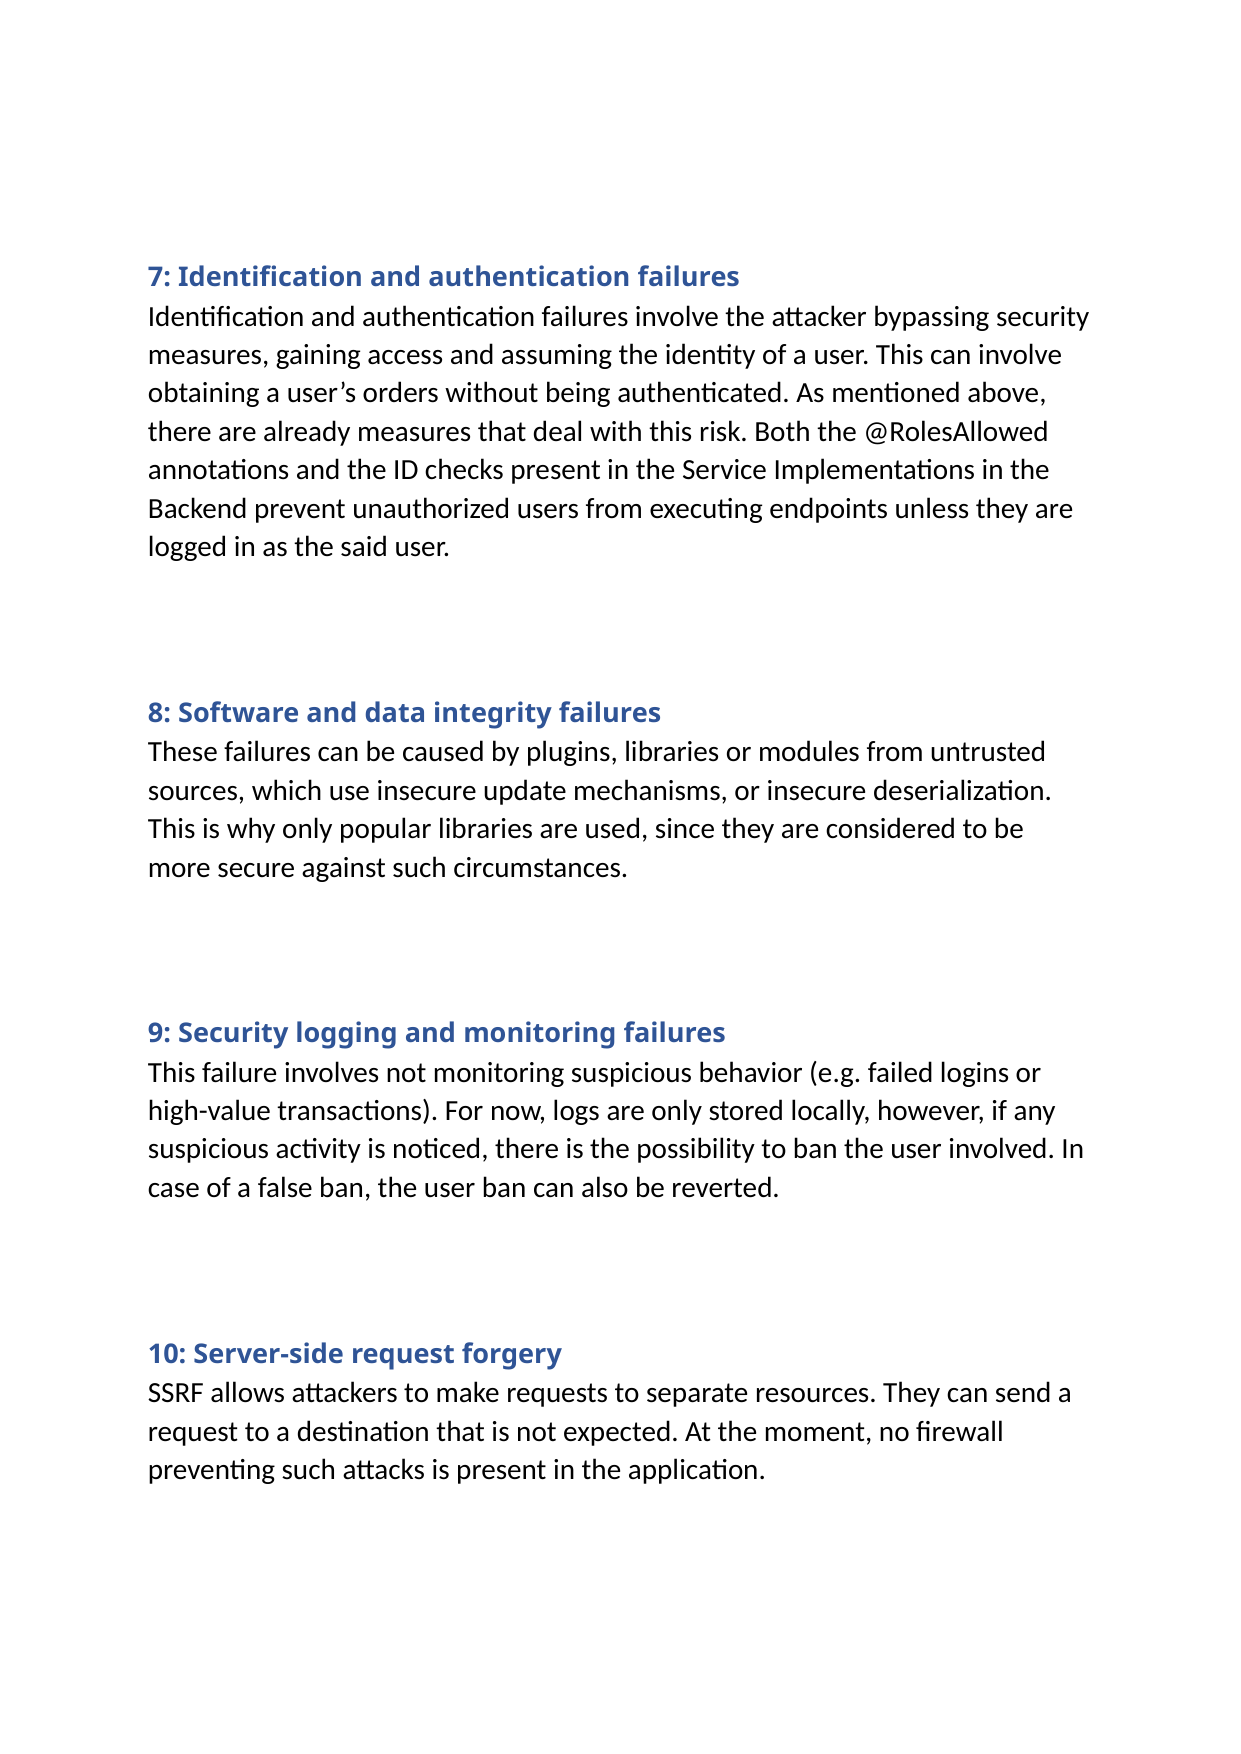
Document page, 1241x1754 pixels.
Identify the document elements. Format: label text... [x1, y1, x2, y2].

text Identification and authentication failures involve the attacker bypassing security measures, gaining access and assuming the identity of a user. This can involve obtaining a user’s orders without being authenticated. As mentioned above, there are already measures that deal with this risk. Both the @RolesAllowed annotations and the ID checks present in the Service Implementations in the Backend prevent unauthorized users from executing endpoints unless they are logged in as the said user. [148, 298, 1093, 564]
subtitle 7: Identification and authentication failures [148, 258, 1093, 295]
subtitle 10: Server-side request forgery [148, 1334, 1093, 1371]
text These failures can be caused by plugins, libraries or modules from untrusted sources, which use insecure update mechanisms, or insecure deserialization. This is why only popular libraries are used, since they are considered to be more secure against such circumstances. [148, 733, 1093, 884]
text SSRF allows attackers to make requests to separate resources. They can send a request to a destination that is not expected. At the moment, no firewall preventing such attacks is present in the application. [148, 1374, 1093, 1487]
subtitle 9: Security logging and monitoring failures [148, 1014, 1093, 1051]
text This failure involves not monitoring suspicious behavior (e.g. failed logins or high-value transactions). For now, logs are only stored locally, however, if any suspicious activity is noticed, there is the possibility to ban the user involved. In case of a false ban, the user ban can also be reverted. [148, 1054, 1093, 1205]
subtitle 8: Software and data integrity failures [148, 693, 1093, 730]
